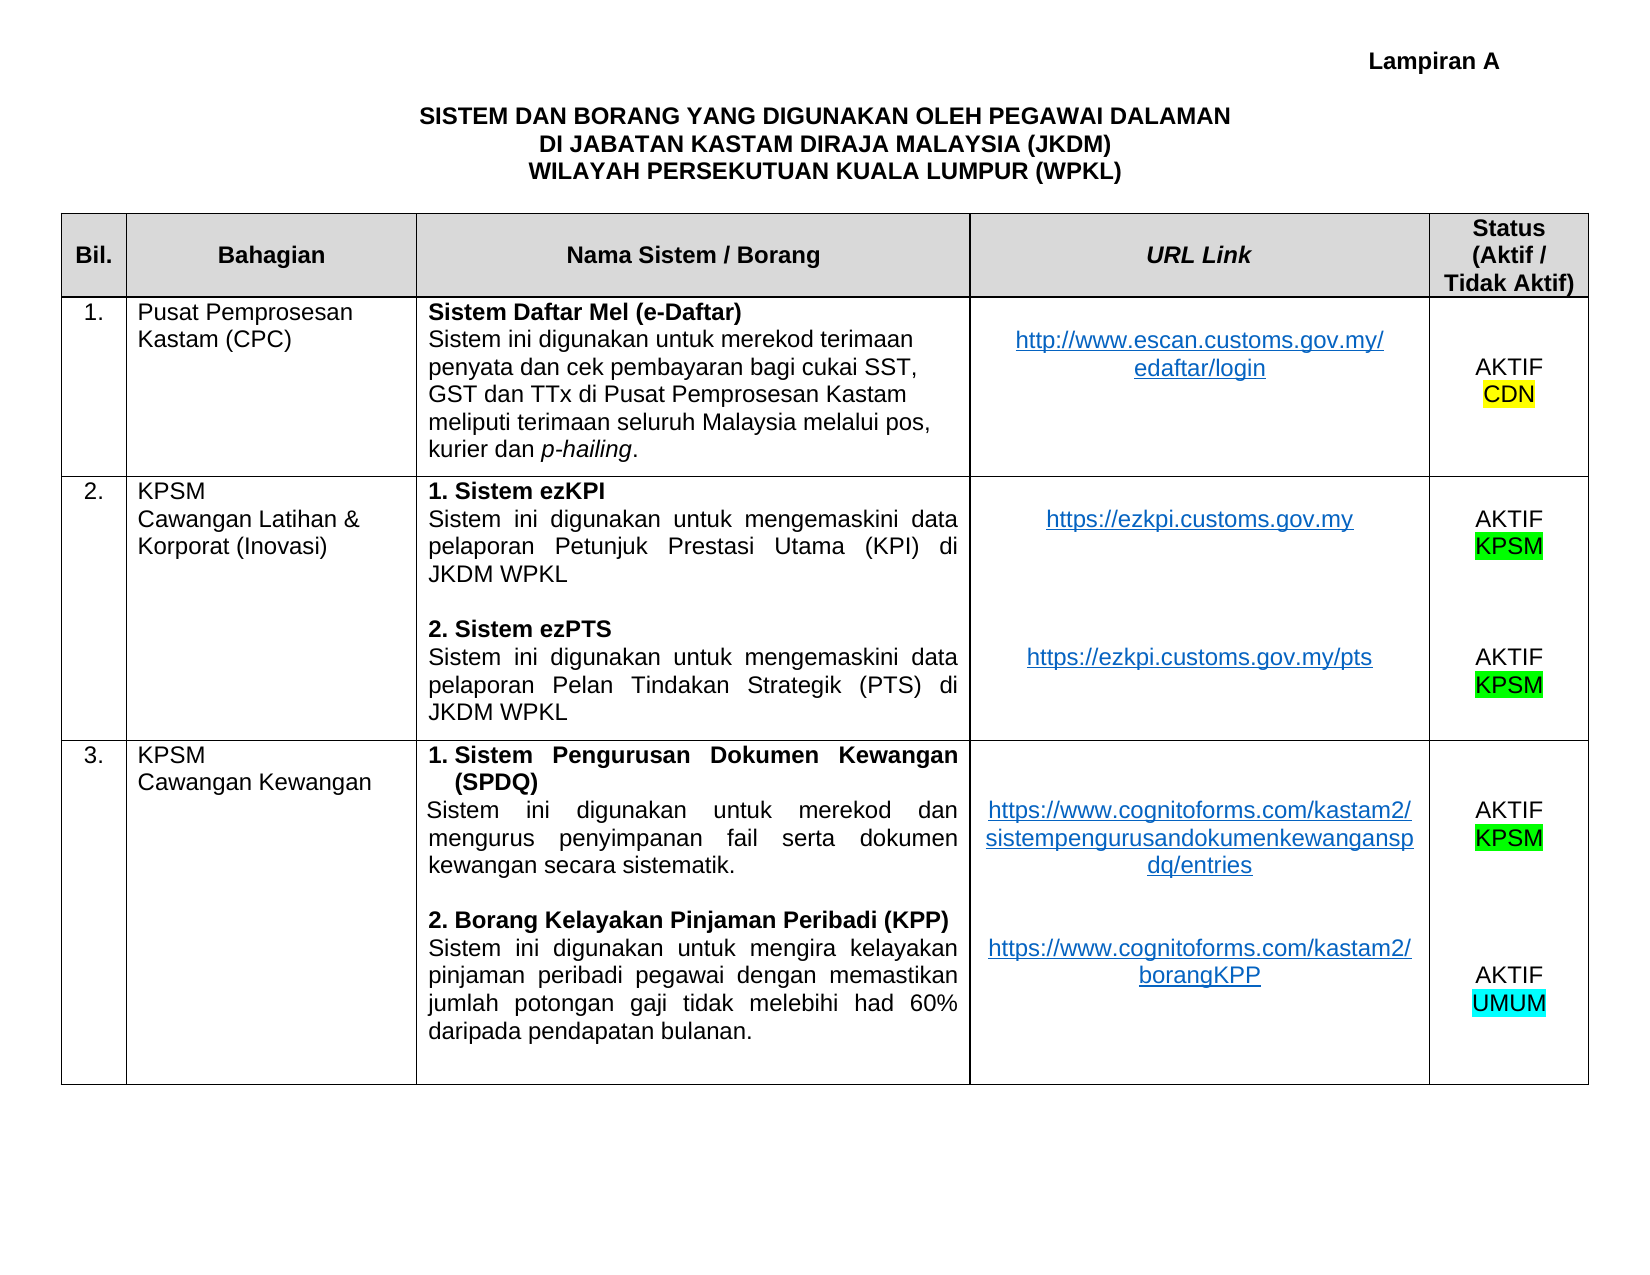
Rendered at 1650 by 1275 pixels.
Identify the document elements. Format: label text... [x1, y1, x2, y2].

text Lampiran A [150, 47, 1500, 74]
text DI JABATAN KASTAM DIRAJA MALAYSIA (JKDM) [150, 130, 1500, 157]
table_cell Pusat Pemprosesan Kastam (CPC) [127, 298, 416, 476]
table_cell https://ezkpi.customs.gov.my https://ezkpi.customs.gov.my/pts [971, 477, 1429, 739]
table_cell AKTIF KPSM AKTIF UMUM [1430, 741, 1588, 1083]
table_cell AKTIF CDN [1430, 298, 1588, 476]
table_header Bahagian [127, 214, 416, 296]
table_cell 3. [62, 741, 126, 1083]
table_cell 1. Sistem ezKPI Sistem ini digunakan untuk mengemaskini data pelaporan Petunjuk Prestasi Utama (KPI) di JKDM WPKL 2. Sistem ezPTS Sistem ini digunakan untuk mengemaskini data pelaporan Pelan Tindakan Strategik (PTS) di JKDM WPKL [417, 477, 969, 739]
table_cell KPSM Cawangan Kewangan [127, 741, 416, 1083]
table_cell Sistem Pengurusan Dokumen Kewangan (SPDQ) Sistem ini digunakan untuk merekod dan mengurus penyimpanan fail serta dokumen kewangan secara sistematik. Borang Kelayakan Pinjaman Peribadi (KPP) Sistem ini digunakan untuk mengira kelayakan pinjaman peribadi pegawai dengan memastikan jumlah potongan gaji tidak melebihi had 60% daripada pendapatan bulanan. [417, 741, 969, 1083]
table_header URL Link [971, 214, 1429, 296]
table_cell http://www.escan.customs.gov.my/edaftar/login [971, 298, 1429, 476]
table_cell KPSM Cawangan Latihan & Korporat (Inovasi) [127, 477, 416, 739]
table_header Status (Aktif / Tidak Aktif) [1430, 214, 1588, 296]
table_cell 2. [62, 477, 126, 739]
text SISTEM DAN BORANG YANG DIGUNAKAN OLEH PEGAWAI DALAMAN [150, 102, 1500, 130]
text WILAYAH PERSEKUTUAN KUALA LUMPUR (WPKL) [150, 157, 1500, 185]
table_cell https://www.cognitoforms.com/kastam2/sistempengurusandokumenkewanganspdq/entries https://www.cognitoforms.com/kastam2/borangKPP [971, 741, 1429, 1083]
table_cell AKTIF KPSM AKTIF KPSM [1430, 477, 1588, 739]
table_header Nama Sistem / Borang [417, 214, 969, 296]
table_header Bil. [62, 214, 126, 296]
table_cell 1. [62, 298, 126, 476]
table_cell Sistem Daftar Mel (e-Daftar) Sistem ini digunakan untuk merekod terimaan penyata dan cek pembayaran bagi cukai SST, GST dan TTx di Pusat Pemprosesan Kastam meliputi terimaan seluruh Malaysia melalui pos, kurier dan p-hailing. [417, 298, 969, 476]
